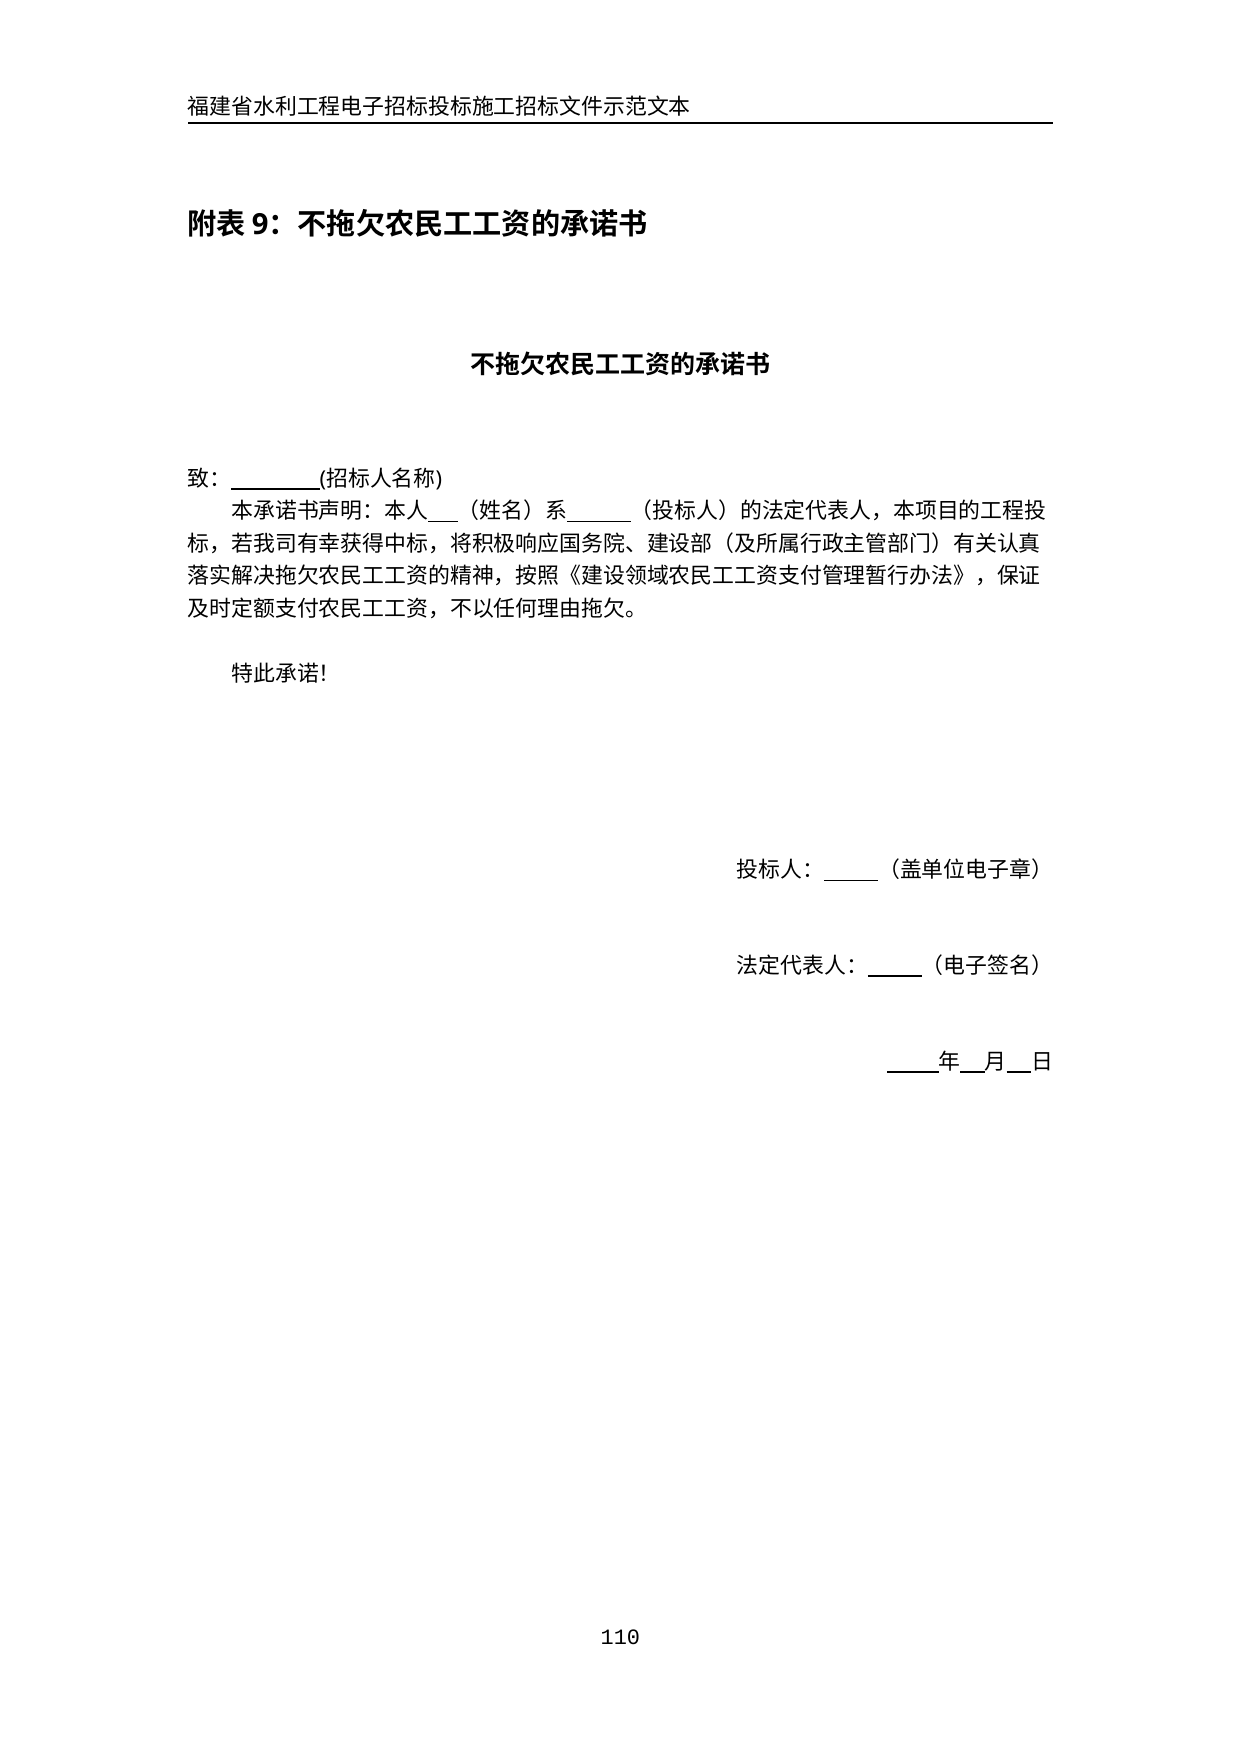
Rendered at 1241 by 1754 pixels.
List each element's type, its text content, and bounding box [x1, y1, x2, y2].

text 投标人： （盖单位电子章） [187, 852, 1053, 884]
text 不拖欠农民工工资的承诺书 [187, 330, 1053, 395]
text 本承诺书声明：本人 （姓名）系 （投标人）的法定代表人，本项目的工程投标，若我司有幸获得中标，将积极响应国务院、建设部（及所属行政主管部门）有关认真落实解决拖欠农民工工资的精神，按照《建设领域农民工工资支付管理暂行办法》，保证及时定额支付农民工工资，不以任何理由拖欠。 [187, 493, 1053, 623]
text 法定代表人： （电子签名） [187, 948, 1053, 980]
text 年 月 日 [187, 1043, 1053, 1076]
text 致： (招标人名称) [187, 461, 1053, 493]
subtitle 附表9：不拖欠农民工工资的承诺书 [187, 189, 1053, 254]
text 特此承诺！ [187, 656, 1053, 688]
